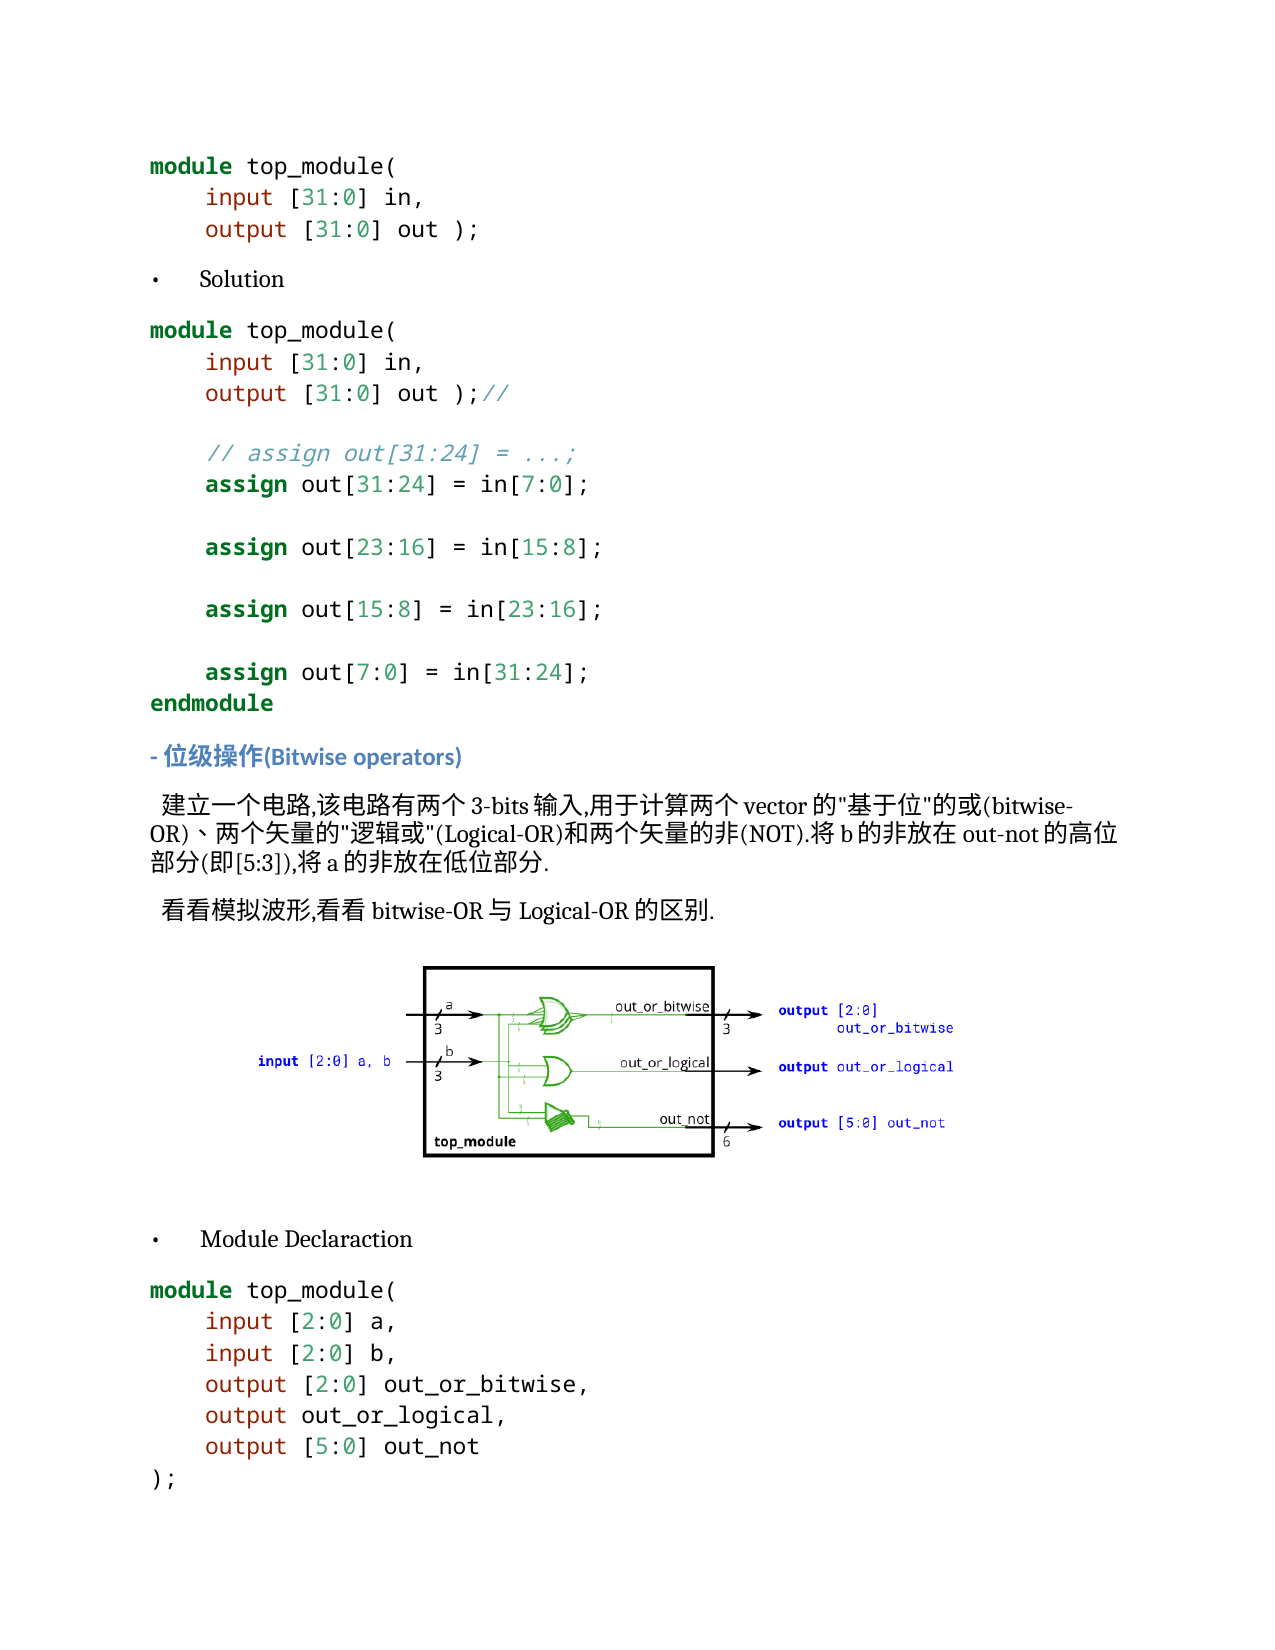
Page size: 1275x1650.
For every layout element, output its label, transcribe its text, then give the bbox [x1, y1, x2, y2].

text 看看模拟波形,看看bitwise-OR与Logical-OR的区别. [150, 897, 1125, 925]
text 建立一个电路,该电路有两个3-bits输入,用于计算两个vector的"基于位"的或(bitwise-OR)、两个矢量的"逻辑或"(Logical-OR)和两个矢量的非(NOT).将b的非放在out-not的高位部分(即[5:3]),将a的非放在低位部分. [150, 792, 1125, 878]
list Module Declaraction [150, 1224, 1125, 1253]
list Solution [150, 264, 1125, 293]
text module top_module( input [31:0] in, output [31:0] out ); [150, 150, 1125, 244]
text module top_module( input [2:0] a, input [2:0] b, output [2:0] out_or_bitwise, output out_or_logical, output [5:0] out_not ); [150, 1274, 1125, 1493]
picture [168, 944, 1044, 1163]
text module top_module( input [31:0] in, output [31:0] out );// // assign out[31:24] = ...; assign out[31:24] = in[7:0]; assign out[23:16] = in[15:8]; assign out[15:8] = in[23:16]; assign out[7:0] = in[31:24]; endmodule [150, 314, 1125, 718]
subtitle - 位级操作(Bitwise operators) [150, 739, 1125, 773]
